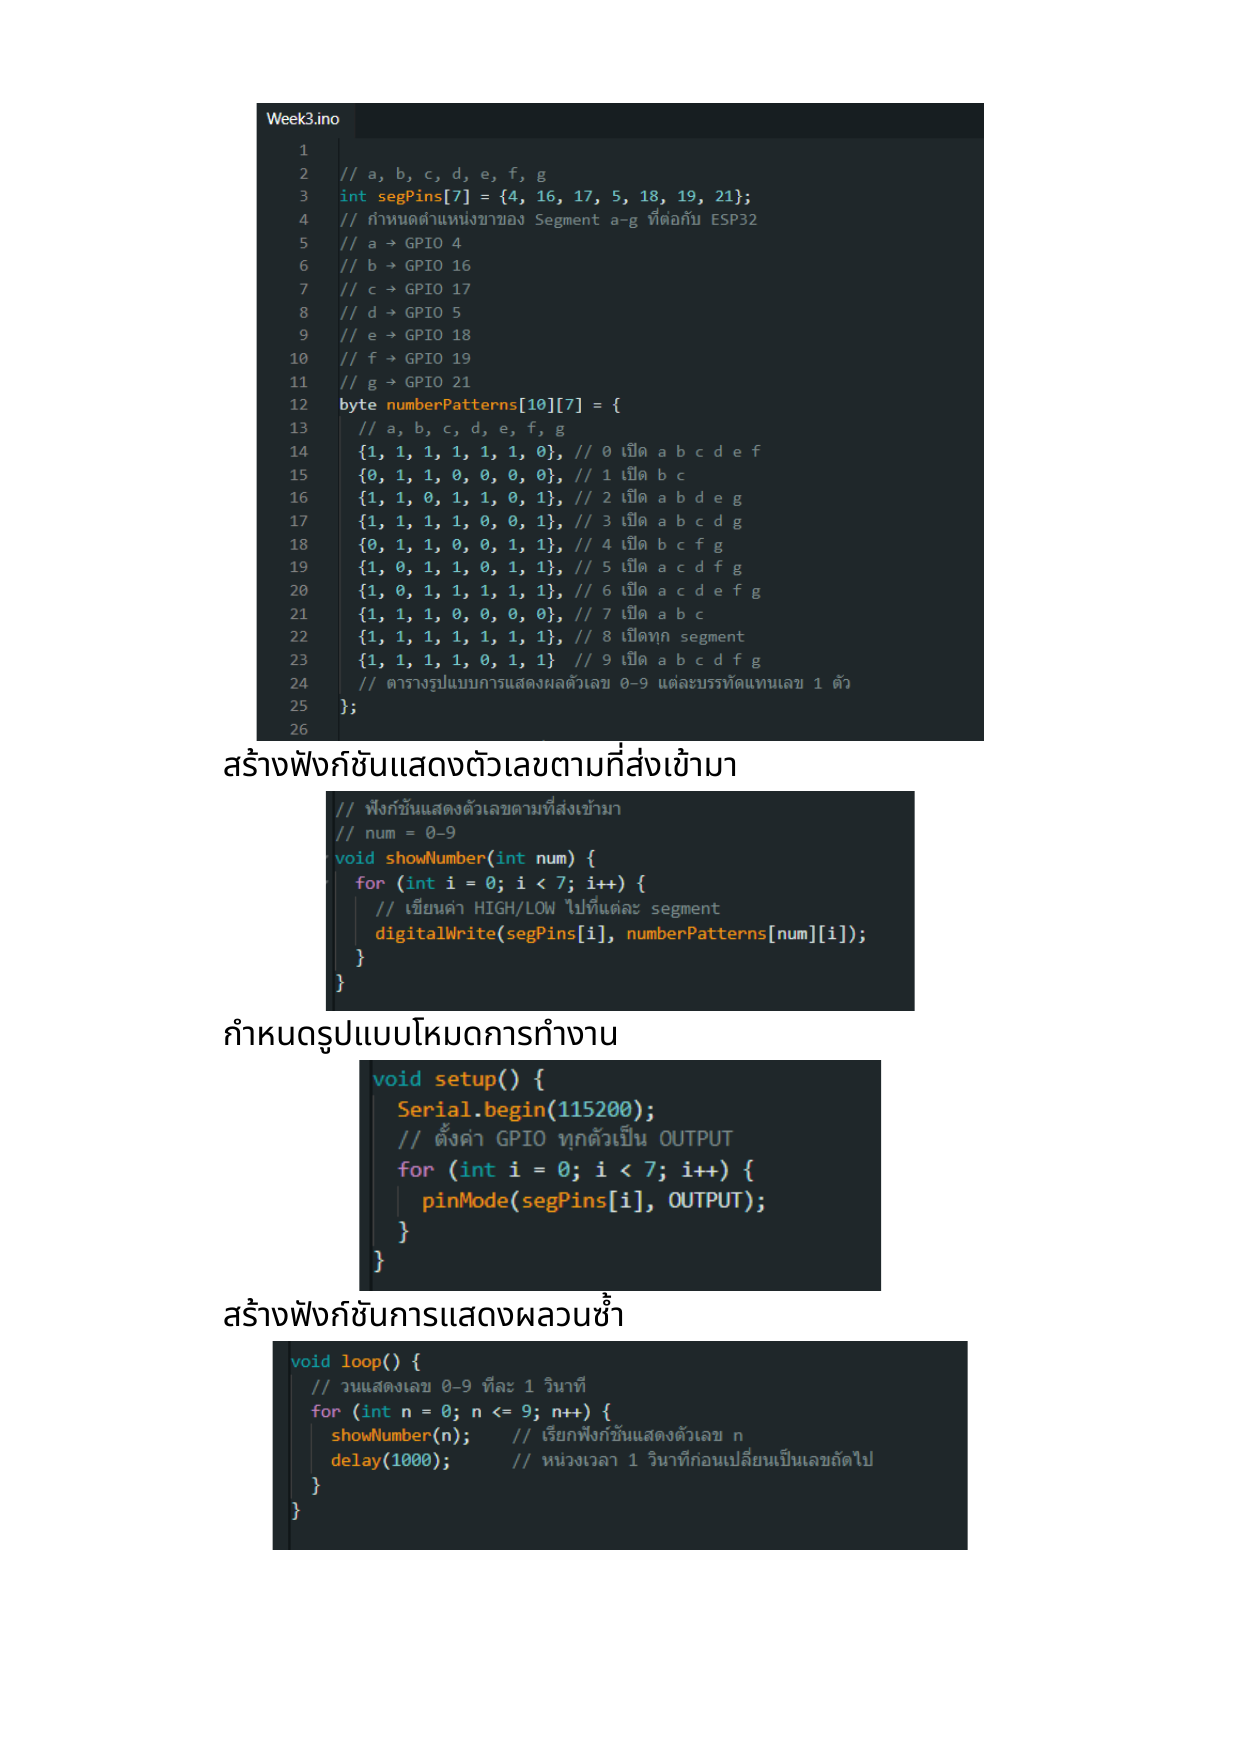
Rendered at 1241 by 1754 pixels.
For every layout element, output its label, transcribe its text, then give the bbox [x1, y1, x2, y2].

picture [359, 1060, 882, 1291]
text สร้างฟังก์ชันแสดงตัวเลขตามที่ส่งเข้ามา [223, 741, 1093, 791]
text กำหนดรูปแบบโหมดการทำงาน [223, 1010, 1093, 1061]
picture [325, 791, 915, 1011]
picture [272, 1341, 968, 1550]
picture [256, 103, 984, 741]
text สร้างฟังก์ชันการแสดงผลวนซ้ำ [223, 1291, 1093, 1341]
